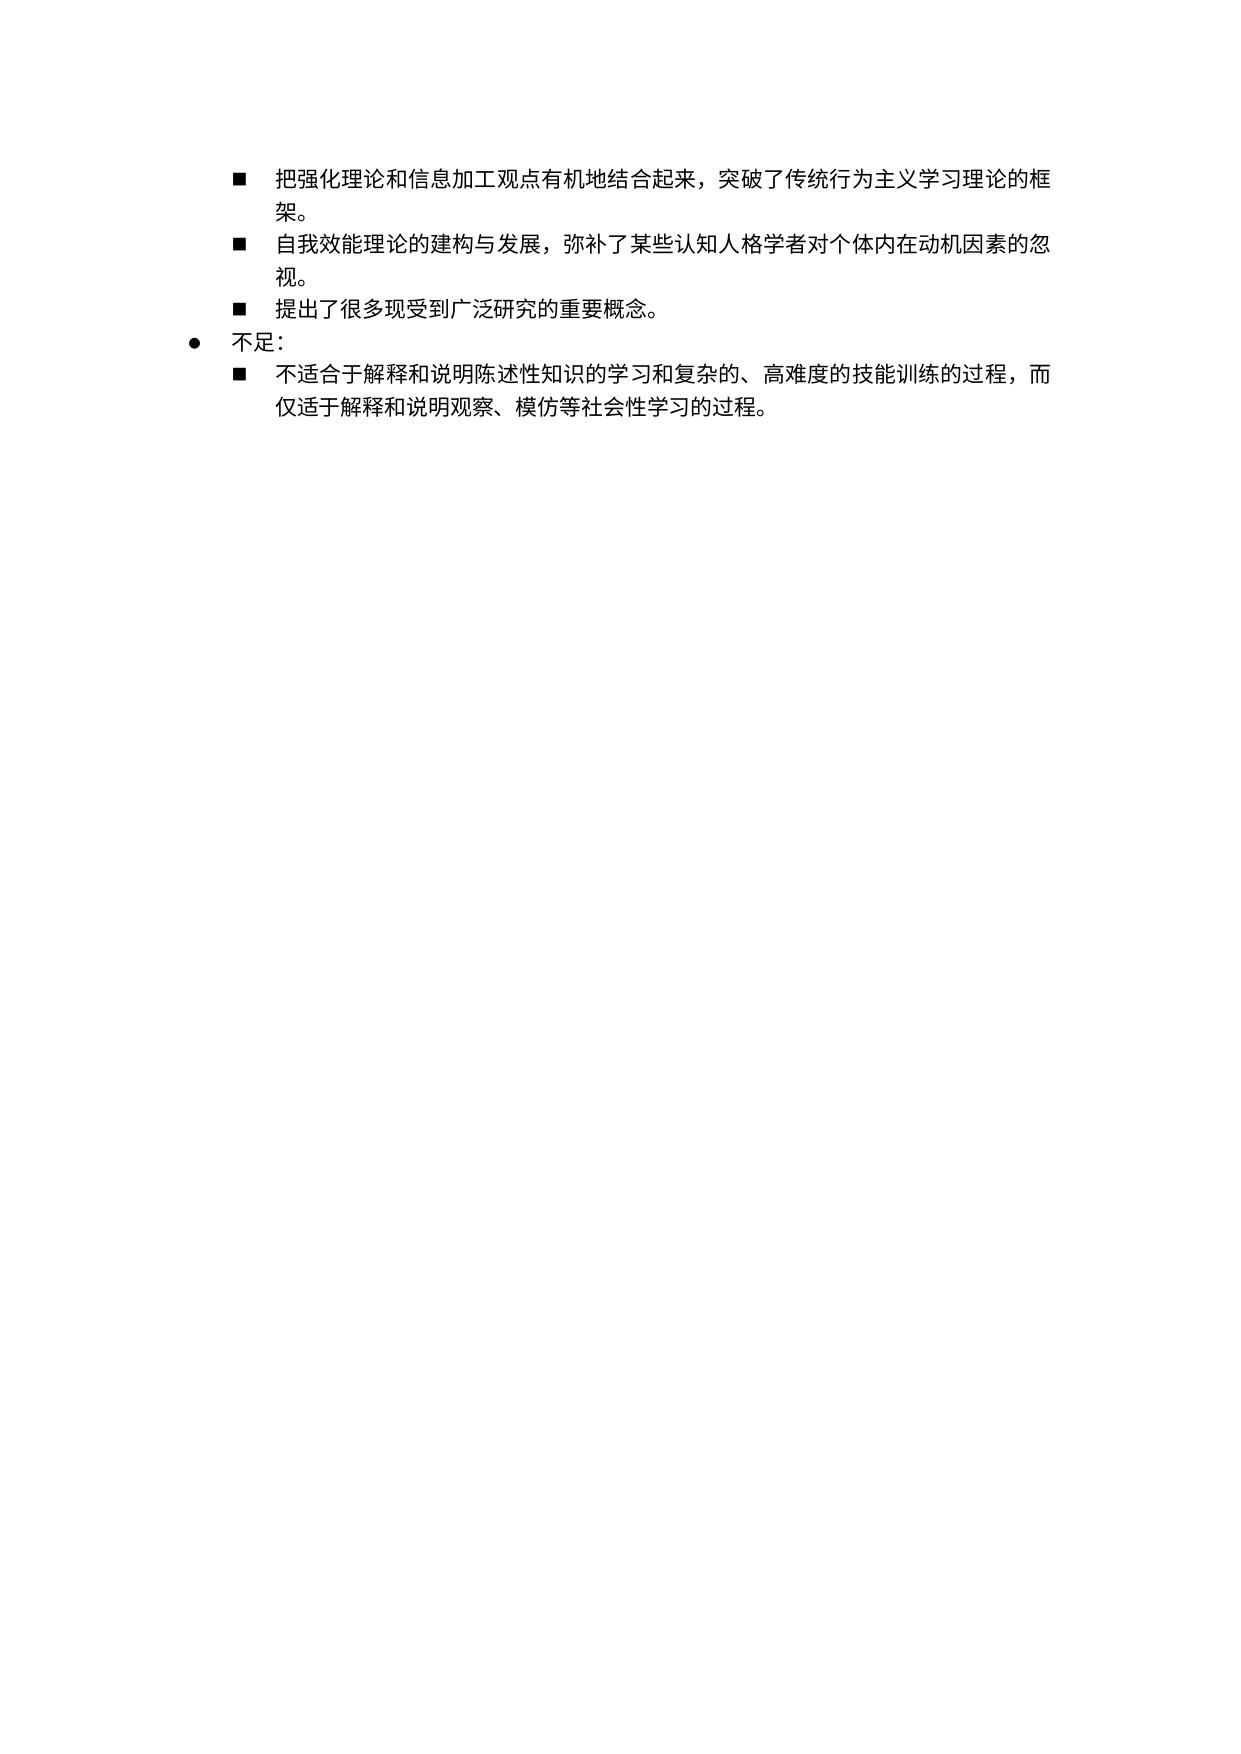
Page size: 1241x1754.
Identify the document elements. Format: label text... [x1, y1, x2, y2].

list 提出了很多现受到广泛研究的重要概念。 [231, 292, 1053, 324]
list 不足： [187, 324, 1053, 357]
list 自我效能理论的建构与发展，弥补了某些认知人格学者对个体内在动机因素的忽视。 [231, 227, 1053, 292]
list 把强化理论和信息加工观点有机地结合起来，突破了传统行为主义学习理论的框架。 [231, 162, 1053, 227]
list 不适合于解释和说明陈述性知识的学习和复杂的、高难度的技能训练的过程，而仅适于解释和说明观察、模仿等社会性学习的过程。 [231, 357, 1053, 422]
